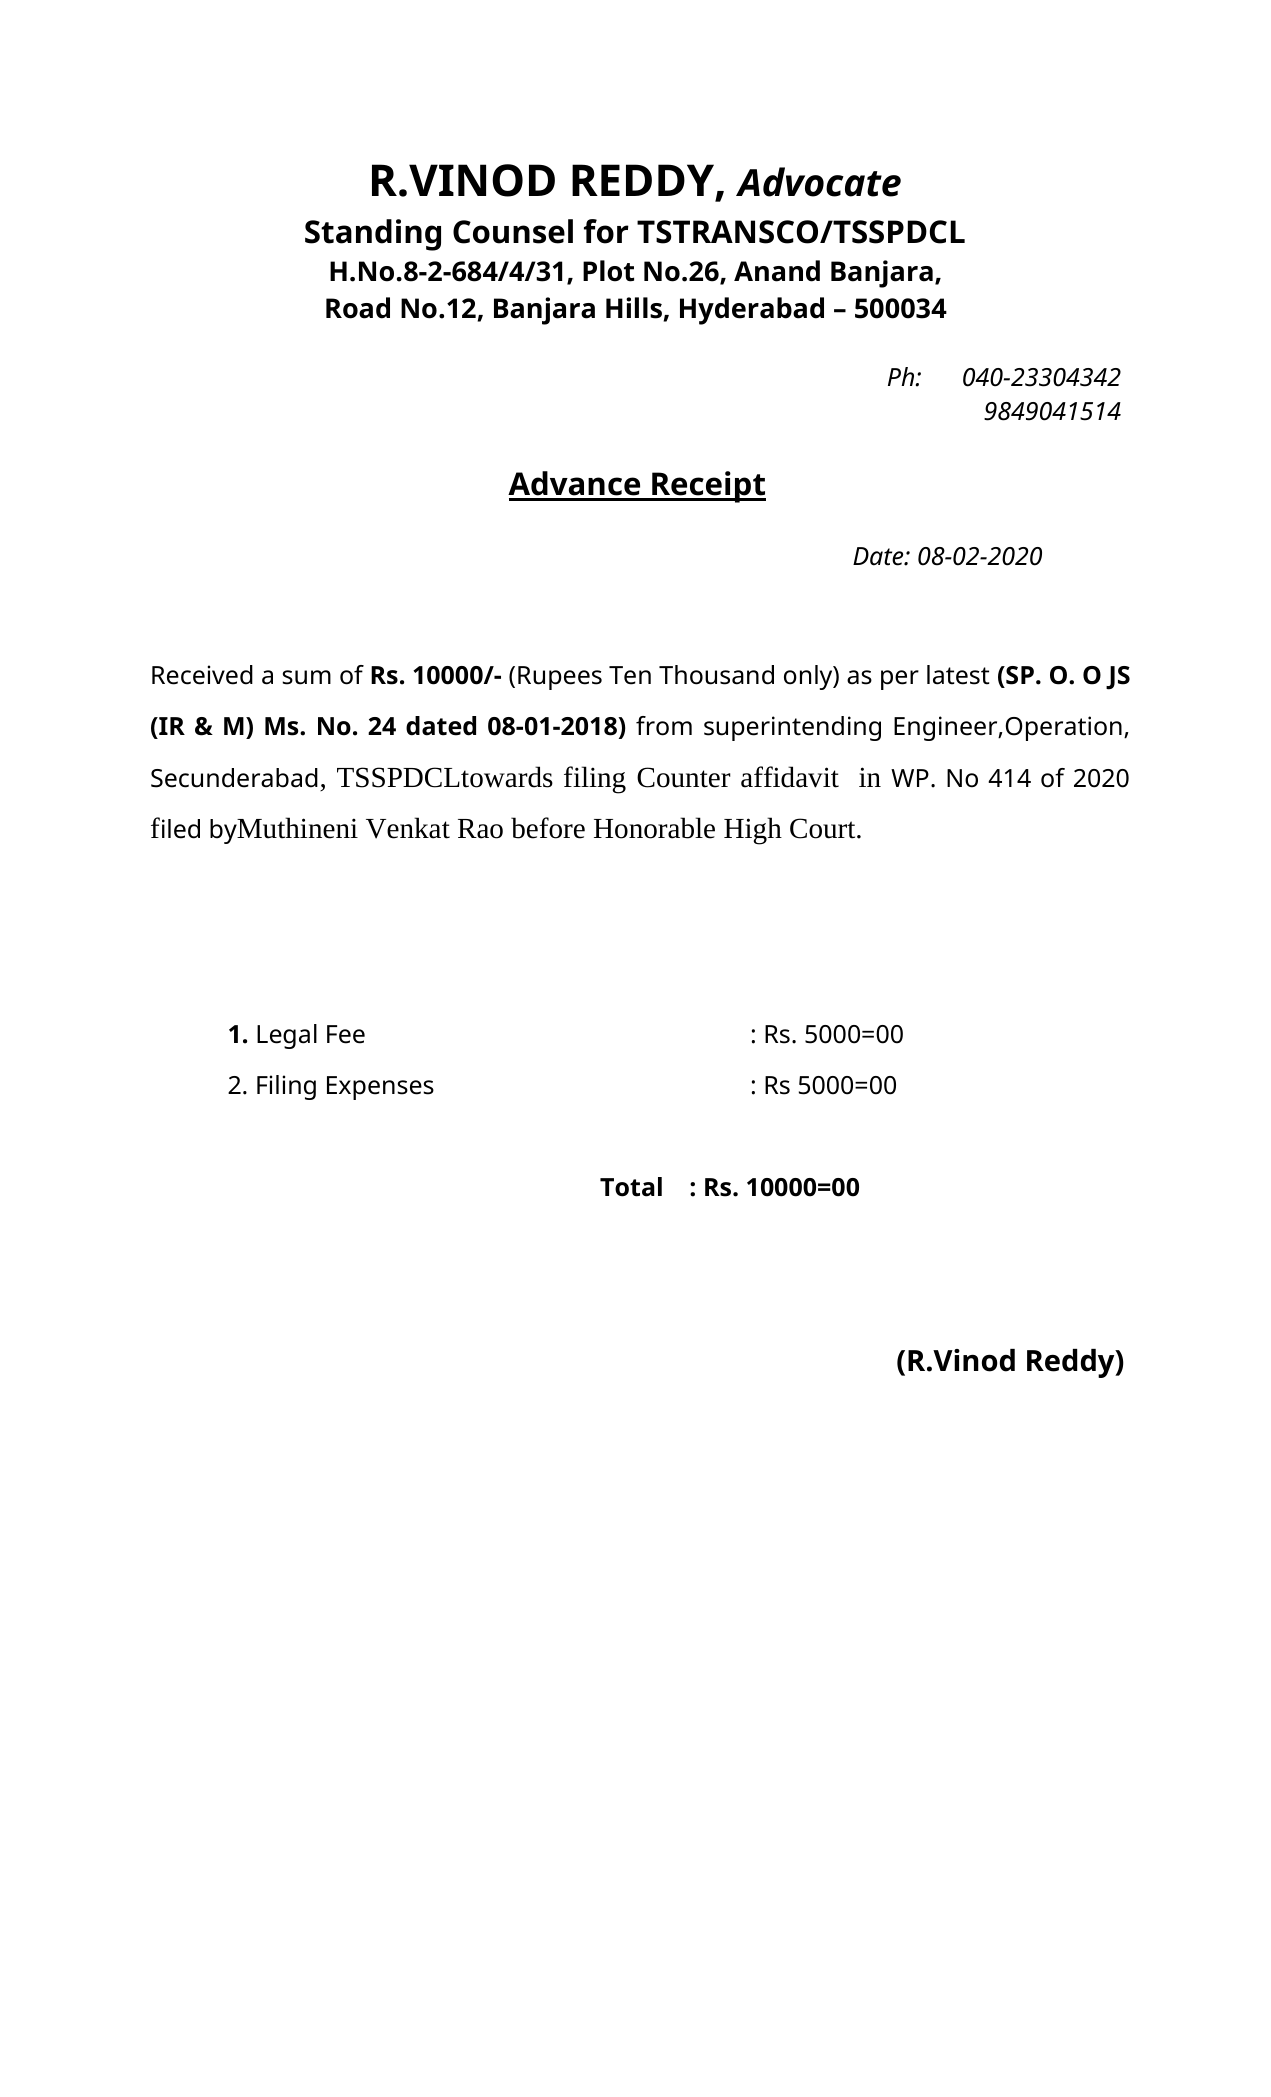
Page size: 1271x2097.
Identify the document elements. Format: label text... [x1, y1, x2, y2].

list Legal Fee : Rs. 5000=00 [227, 1017, 1006, 1051]
text 9849041514 [150, 394, 1121, 428]
text Ph: 040-23304342 [150, 360, 1121, 394]
list Filing Expenses : Rs 5000=00 [227, 1068, 1006, 1102]
text R.VINOD REDDY, Advocate [227, 150, 1042, 209]
text (R.Vinod Reddy) [677, 1340, 1124, 1379]
text Date: 08-02-2020 [227, 539, 1042, 573]
text Advance Receipt [150, 462, 1124, 505]
text Standing Counsel for TSTRANSCO/TSSPDCL [227, 209, 1042, 252]
text Received a sum of Rs. 10000/- (Rupees Ten Thousand only) as per latest (SP. O. O JS (IR & M) Ms. No. 24 dated 08-01-2018) from superintending Engineer,Operation, Secunderabad, TSSPDCLtowards filing Counter affidavit in WP. No 414 of 2020 filed byMuthineni Venkat Rao before Honorable High Court. [150, 658, 1131, 846]
text H.No.8-2-684/4/31, Plot No.26, Anand Banjara, [150, 252, 1121, 289]
text Total : Rs. 10000=00 [150, 1170, 1006, 1204]
text Road No.12, Banjara Hills, Hyderabad – 500034 [150, 289, 1121, 326]
